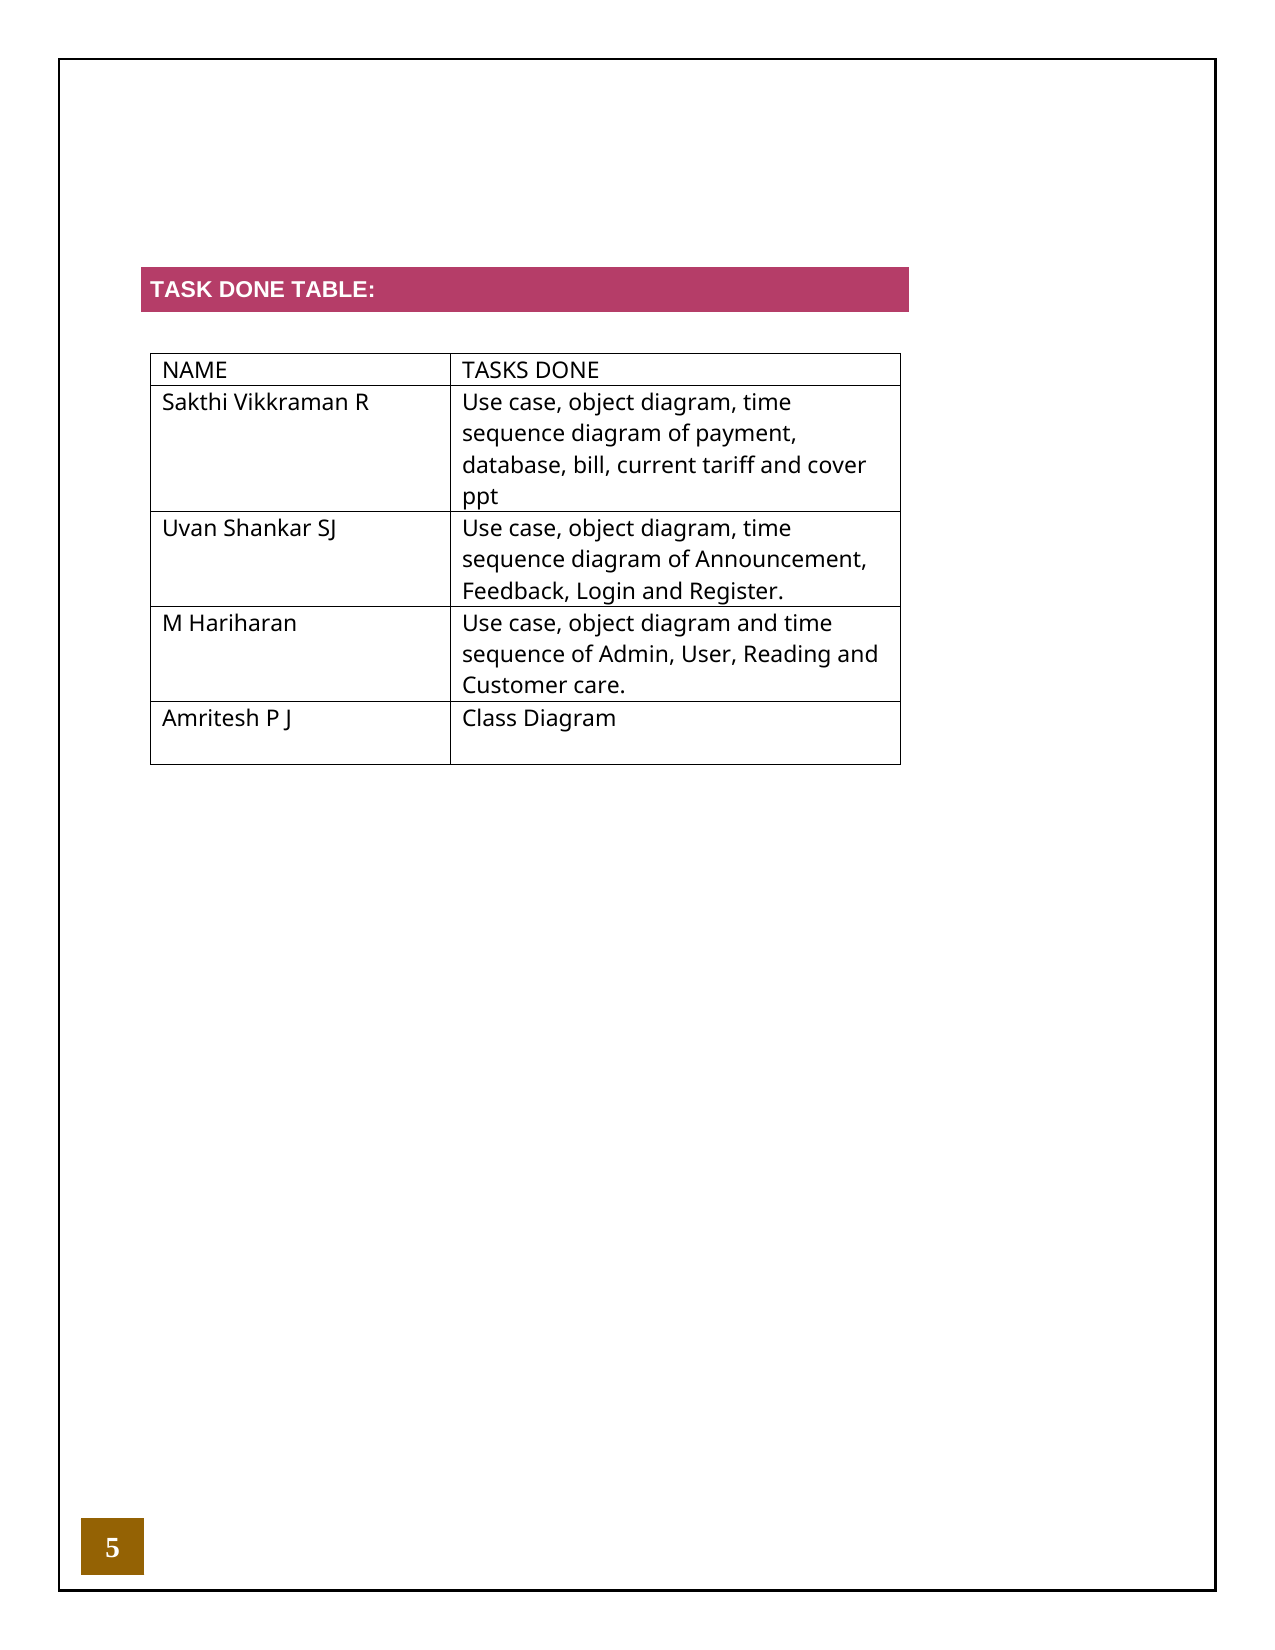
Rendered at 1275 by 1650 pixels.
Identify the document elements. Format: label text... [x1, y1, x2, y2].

table_cell Use case, object diagram, time sequence diagram of payment, database, bill, current tariff and cover ppt [451, 386, 900, 511]
table_header NAME [151, 354, 450, 385]
table_cell Class Diagram [451, 702, 900, 764]
table_cell M Hariharan [151, 607, 450, 701]
table_cell Use case, object diagram and time sequence of Admin, User, Reading and Customer care. [451, 607, 900, 701]
table_cell Uvan Shankar SJ [151, 512, 450, 606]
table_cell Amritesh P J [151, 702, 450, 764]
table_cell Use case, object diagram, time sequence diagram of Announcement, Feedback, Login and Register. [451, 512, 900, 606]
table_header TASKS DONE [451, 354, 900, 385]
subtitle TASK DONE TABLE: [142, 268, 908, 311]
table_cell Sakthi Vikkraman R [151, 386, 450, 511]
